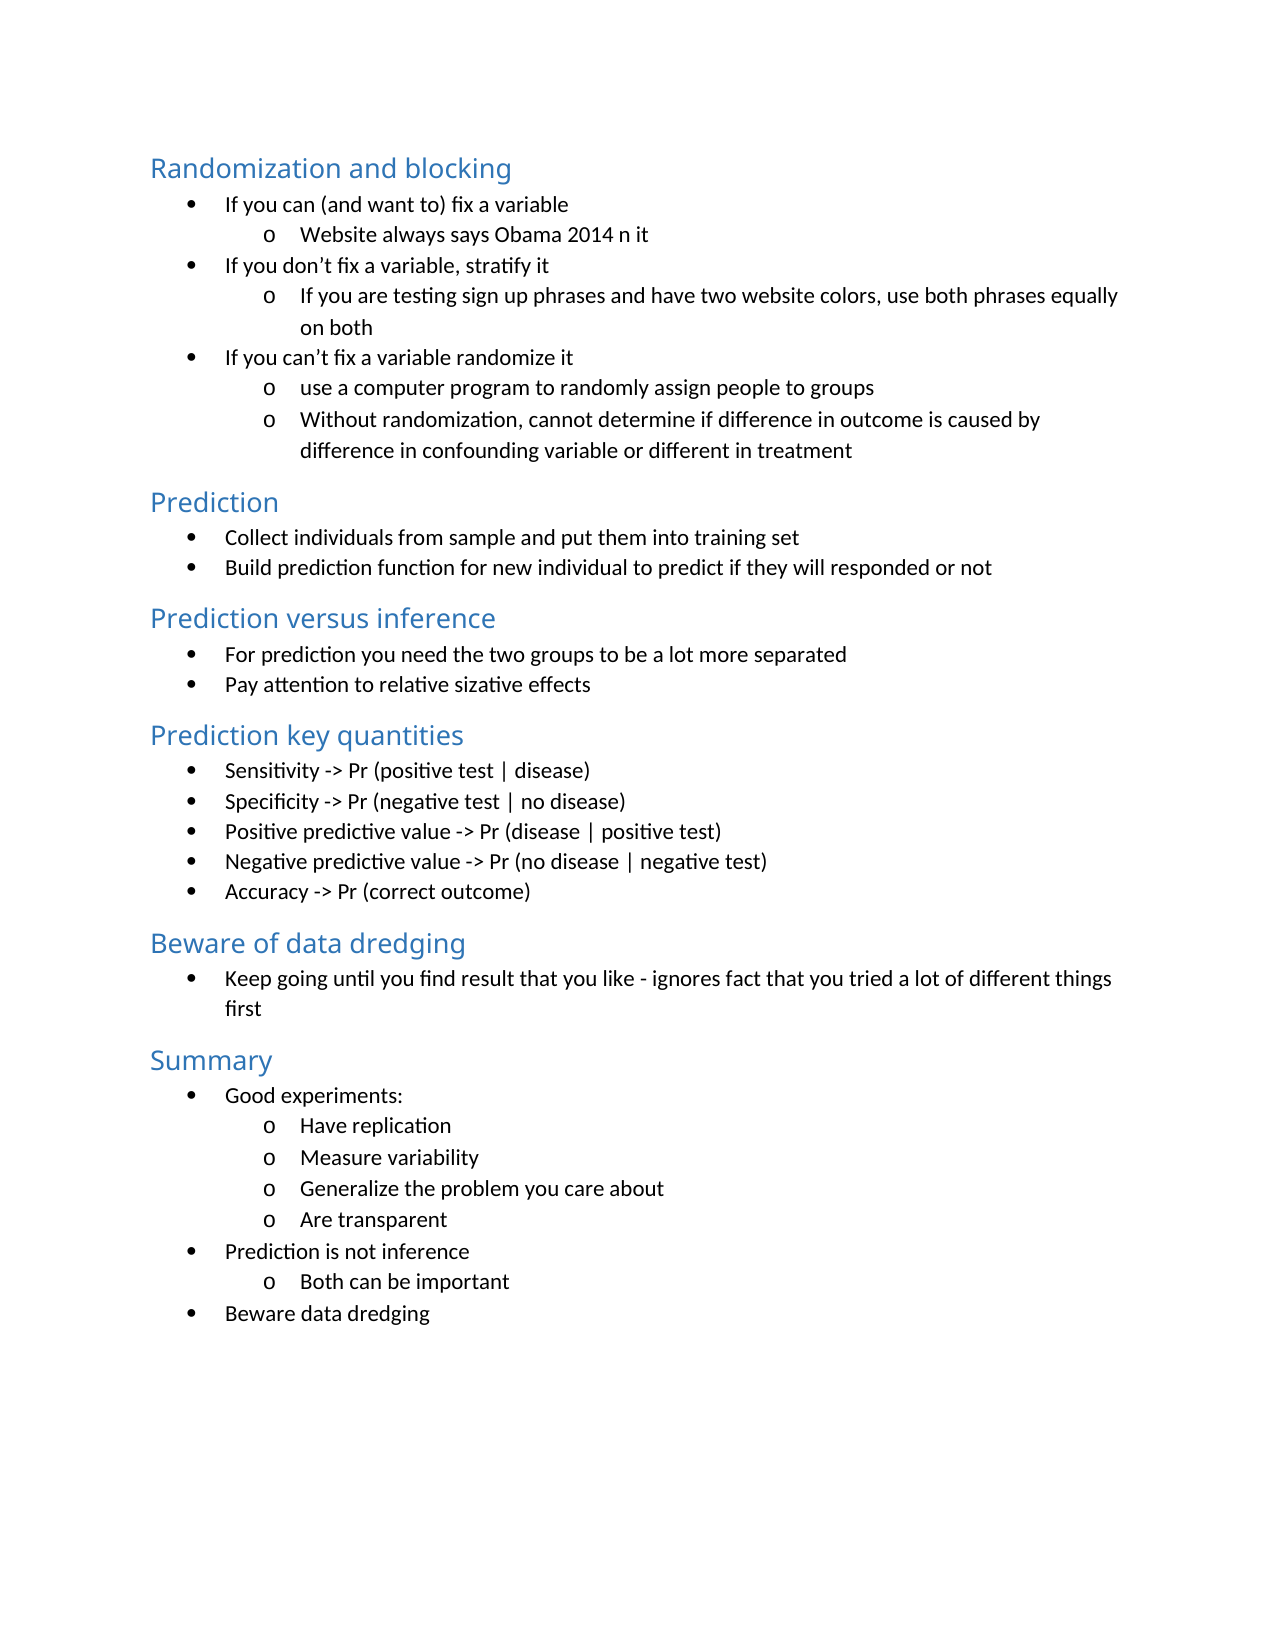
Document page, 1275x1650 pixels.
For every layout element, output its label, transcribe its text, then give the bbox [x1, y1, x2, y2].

list Without randomization, cannot determine if difference in outcome is caused by difference in confounding variable or different in treatment [262, 405, 1125, 464]
subtitle Beware of data dredging [150, 924, 1125, 961]
list For prediction you need the two groups to be a lot more separated [187, 640, 1125, 668]
list Both can be important [262, 1267, 1125, 1296]
list Are transparent [262, 1206, 1125, 1235]
list If you can’t fix a variable randomize it [187, 343, 1125, 371]
subtitle Summary [150, 1041, 1125, 1078]
list use a computer program to randomly assign people to groups [262, 373, 1125, 403]
list Specificity -> Pr (negative test | no disease) [187, 787, 1125, 815]
list Keep going until you find result that you like - ignores fact that you tried a lot of different things first [187, 964, 1125, 1022]
list Accuracy -> Pr (correct outcome) [187, 877, 1125, 906]
subtitle Prediction key quantities [150, 717, 1125, 754]
list Pay attention to relative sizative effects [187, 670, 1125, 698]
subtitle Randomization and blocking [150, 150, 1125, 187]
list Measure variability [262, 1143, 1125, 1172]
list Generalize the problem you care about [262, 1174, 1125, 1203]
list Sensitivity -> Pr (positive test | disease) [187, 757, 1125, 785]
list Prediction is not inference [187, 1237, 1125, 1265]
list If you don’t fix a variable, stratify it [187, 251, 1125, 279]
subtitle Prediction [150, 483, 1125, 520]
list Build prediction function for new individual to predict if they will responded or not [187, 553, 1125, 581]
list If you are testing sign up phrases and have two website colors, use both phrases equally on both [262, 282, 1125, 341]
list Collect individuals from sample and put them into training set [187, 523, 1125, 551]
list Positive predictive value -> Pr (disease | positive test) [187, 817, 1125, 845]
list Good experiments: [187, 1081, 1125, 1109]
list Beware data dredging [187, 1299, 1125, 1327]
subtitle Prediction versus inference [150, 600, 1125, 637]
list If you can (and want to) fix a variable [187, 190, 1125, 218]
list Website always says Obama 2014 n it [262, 220, 1125, 249]
list Have replication [262, 1111, 1125, 1140]
list Negative predictive value -> Pr (no disease | negative test) [187, 847, 1125, 875]
